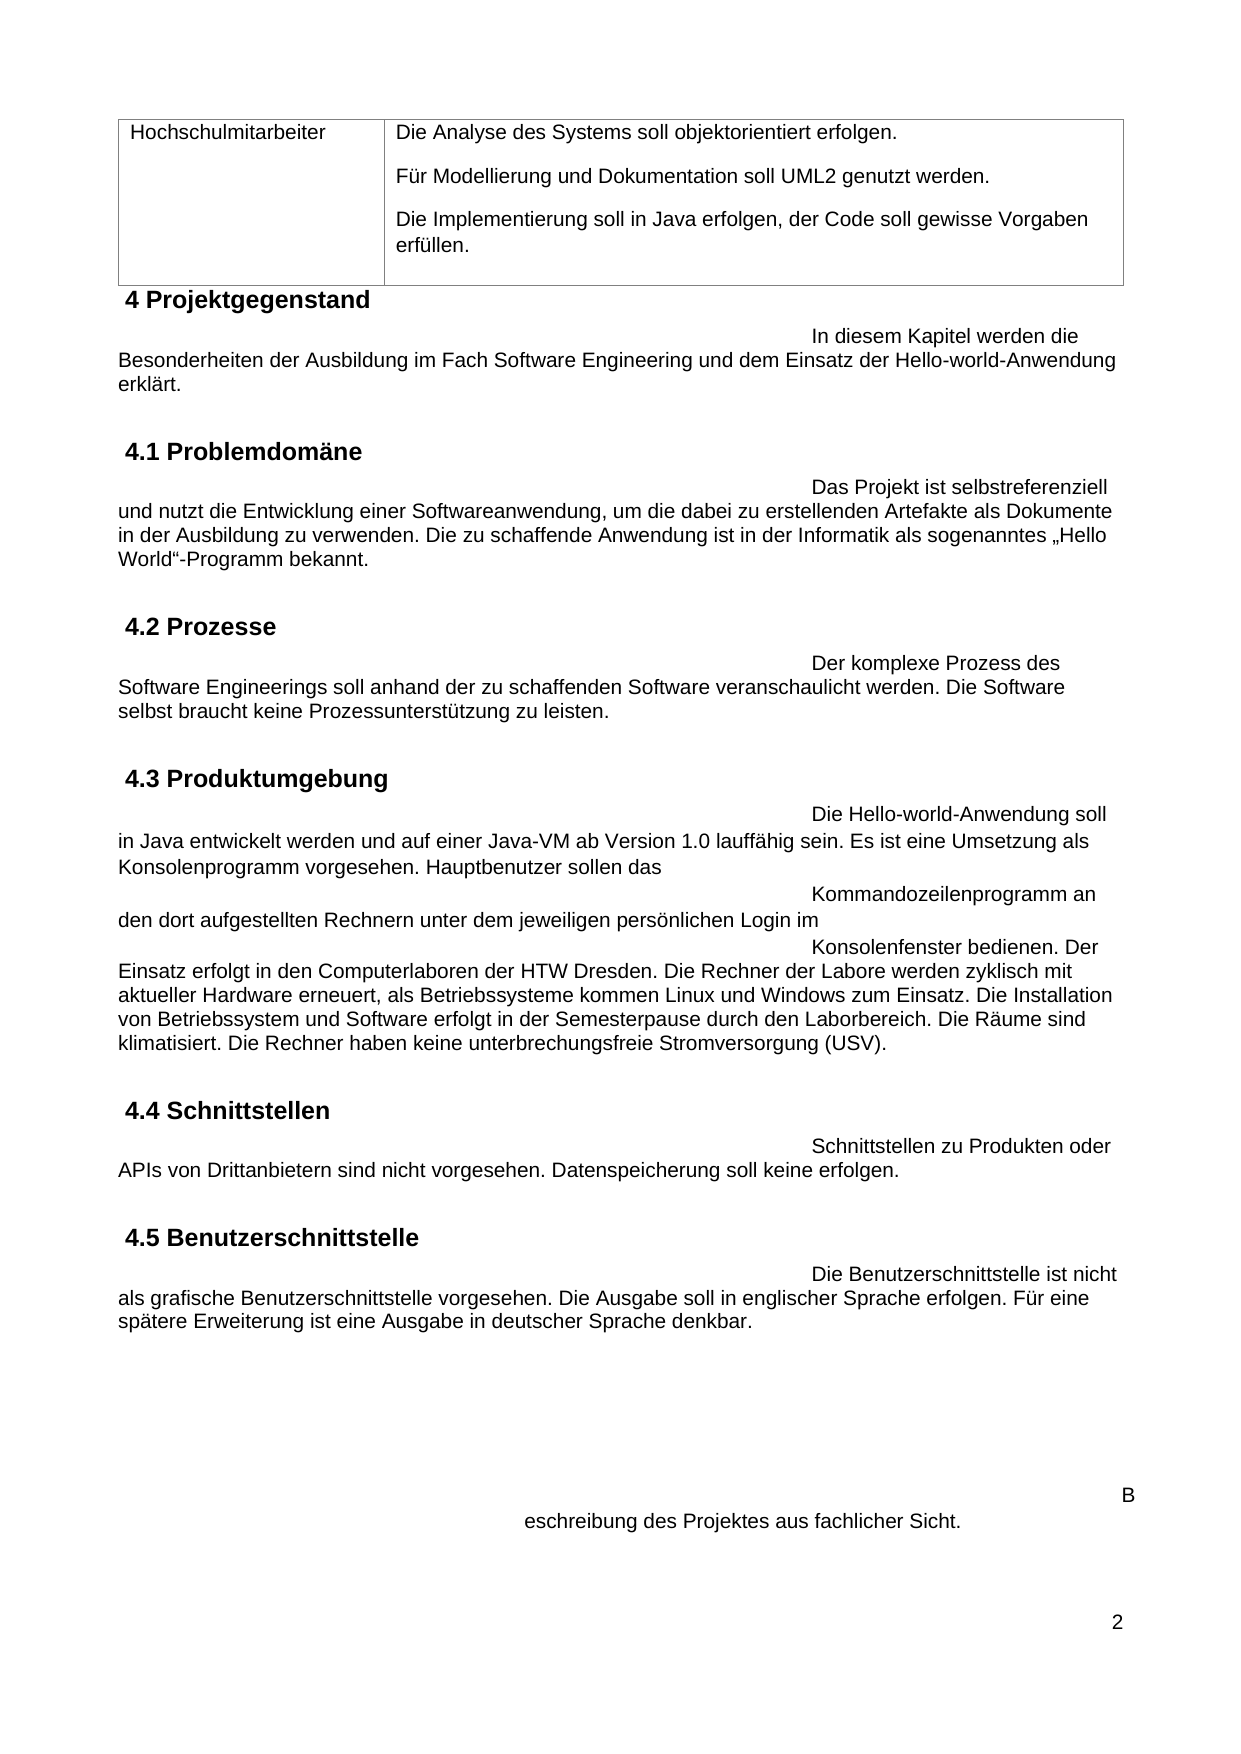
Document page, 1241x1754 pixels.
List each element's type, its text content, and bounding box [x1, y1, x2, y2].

subtitle 4.5 Benutzerschnittstelle [118, 1223, 1122, 1252]
subtitle 4.2 Prozesse [118, 612, 1122, 641]
subtitle 4 Projektgegenstand [118, 286, 1122, 314]
subtitle 4.4 Schnittstellen [118, 1096, 1122, 1124]
table_cell Die Analyse des Systems soll objektorientiert erfolgen. Für Modellierung und Dokumentation soll UML2 genutzt werden. Die Implementierung soll in Java erfolgen, der Code soll gewisse Vorgaben erfüllen. [385, 120, 1123, 284]
text Die Benutzerschnittstelle ist nicht als grafische Benutzerschnittstelle vorgesehen. Die Ausgabe soll in englischer Sprache erfolgen. Für eine spätere Erweiterung ist eine Ausgabe in deutscher Sprache denkbar. [118, 1261, 1122, 1333]
table_cell Hochschulmitarbeiter [119, 120, 384, 284]
text Die Hello-world-Anwendung soll in Java entwickelt werden und auf einer Java-VM ab Version 1.0 lauffähig sein. Es ist eine Umsetzung als Konsolenprogramm vorgesehen. Hauptbenutzer sollen das [118, 802, 1122, 879]
text Der komplexe Prozess des Software Engineerings soll anhand der zu schaffenden Software veranschaulicht werden. Die Software selbst braucht keine Prozessunterstützung zu leisten. [118, 651, 1122, 722]
text In diesem Kapitel werden die Besonderheiten der Ausbildung im Fach Software Engineering und dem Einsatz der Hello-world-Anwendung erklärt. [118, 324, 1122, 396]
text Das Projekt ist selbstreferenziell und nutzt die Entwicklung einer Softwareanwendung, um die dabei zu erstellenden Artefakte als Dokumente in der Ausbildung zu verwenden. Die zu schaffende Anwendung ist in der Informatik als sogenanntes „Hello World“-Programm bekannt. [118, 475, 1122, 571]
text Kommandozeilenprogramm an den dort aufgestellten Rechnern unter dem jeweiligen persönlichen Login im [118, 881, 1122, 932]
subtitle 4.1 Problemdomäne [118, 437, 1122, 466]
subtitle 4.3 Produktumgebung [118, 764, 1122, 793]
text Schnittstellen zu Produkten oder APIs von Drittanbietern sind nicht vorgesehen. Datenspeicherung soll keine erfolgen. [118, 1134, 1122, 1182]
text Konsolenfenster bedienen. Der Einsatz erfolgt in den Computerlaboren der HTW Dresden. Die Rechner der Labore werden zyklisch mit aktueller Hardware erneuert, als Betriebssysteme kommen Linux und Windows zum Einsatz. Die Installation von Betriebssystem und Software erfolgt in der Semesterpause durch den Laborbereich. Die Räume sind klimatisiert. Die Rechner haben keine unterbrechungsfreie Stromversorgung (USV). [118, 934, 1122, 1054]
text Beschreibung des Projektes aus fachlicher Sicht. [524, 1483, 1122, 1533]
